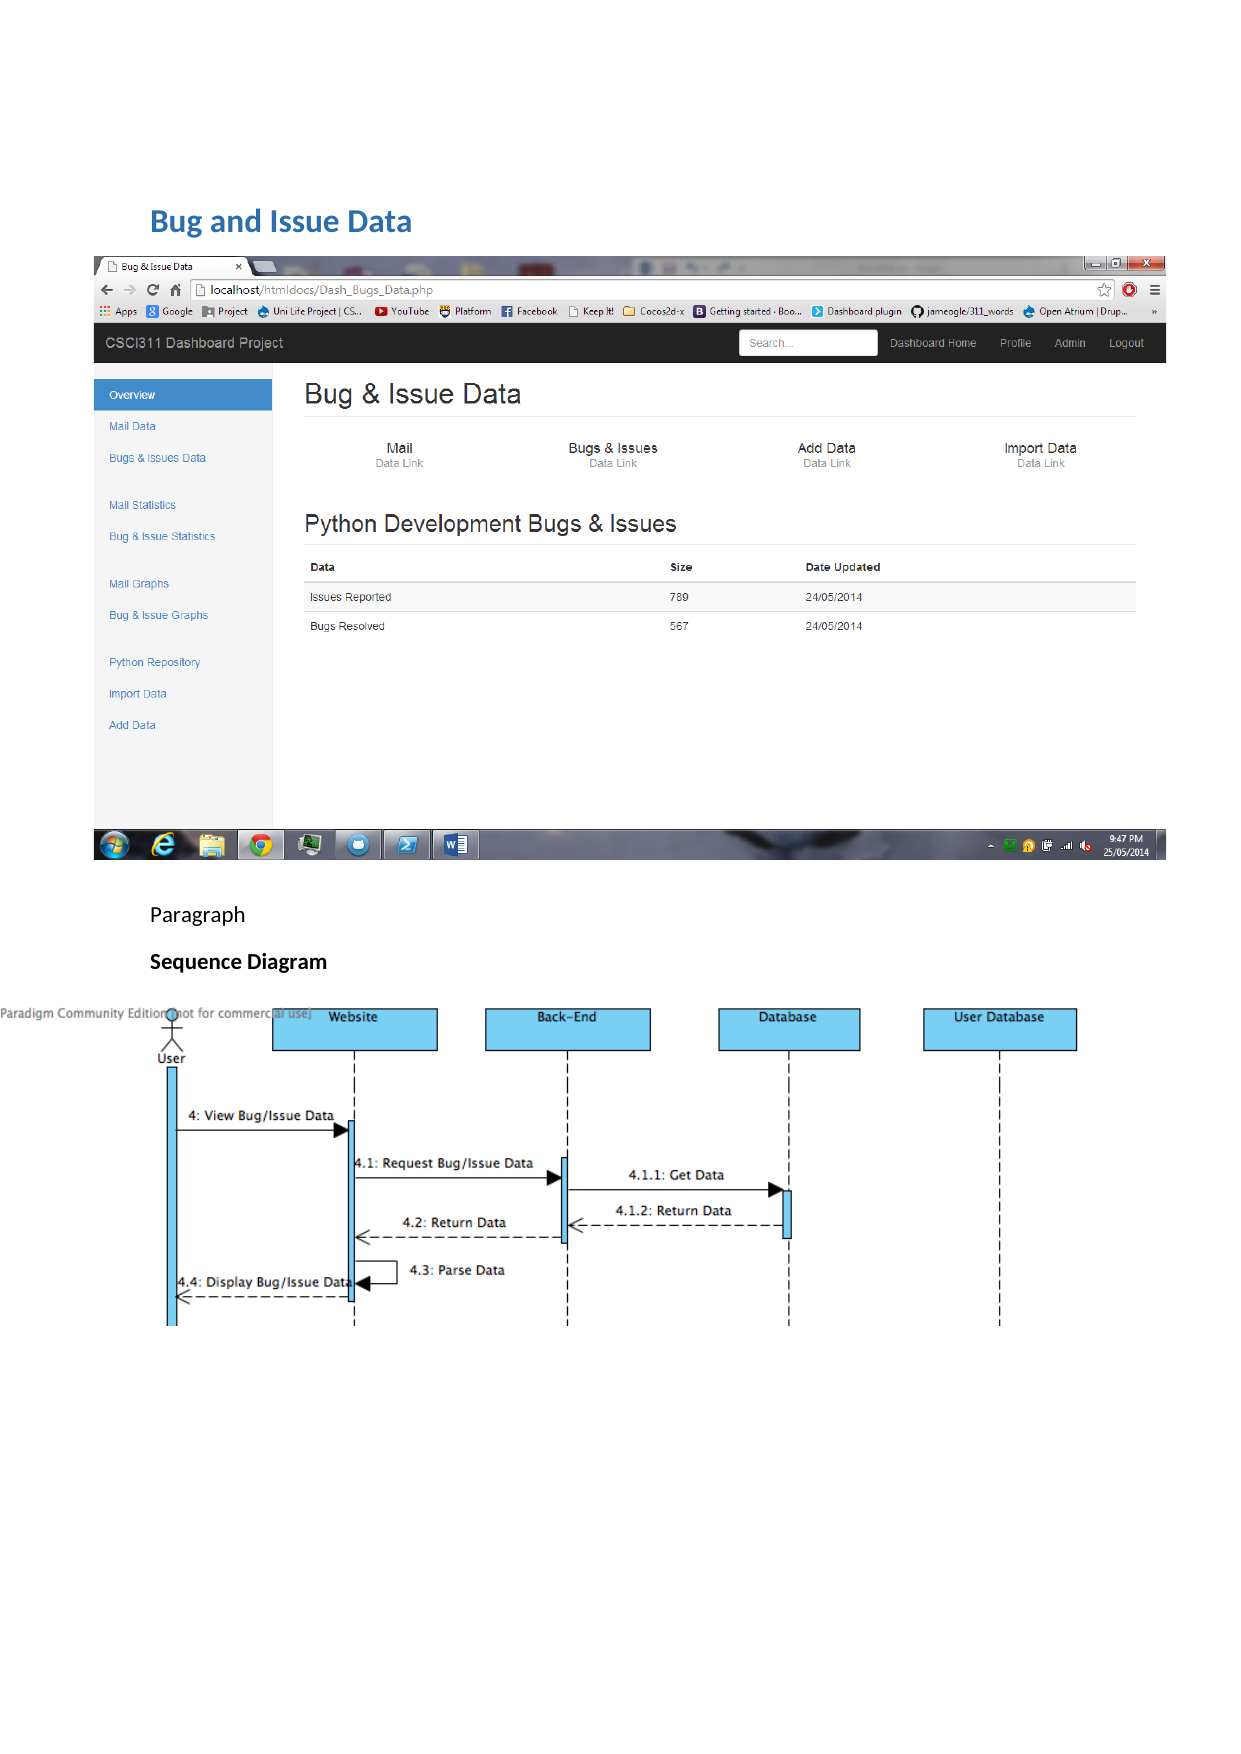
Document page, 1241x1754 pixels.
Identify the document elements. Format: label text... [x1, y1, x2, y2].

text Sequence Diagram [150, 947, 1090, 975]
text Paragraph [150, 900, 1090, 928]
picture [0, 1006, 1082, 1326]
subtitle Bug and Issue Data [150, 200, 1090, 241]
picture [93, 256, 1167, 860]
